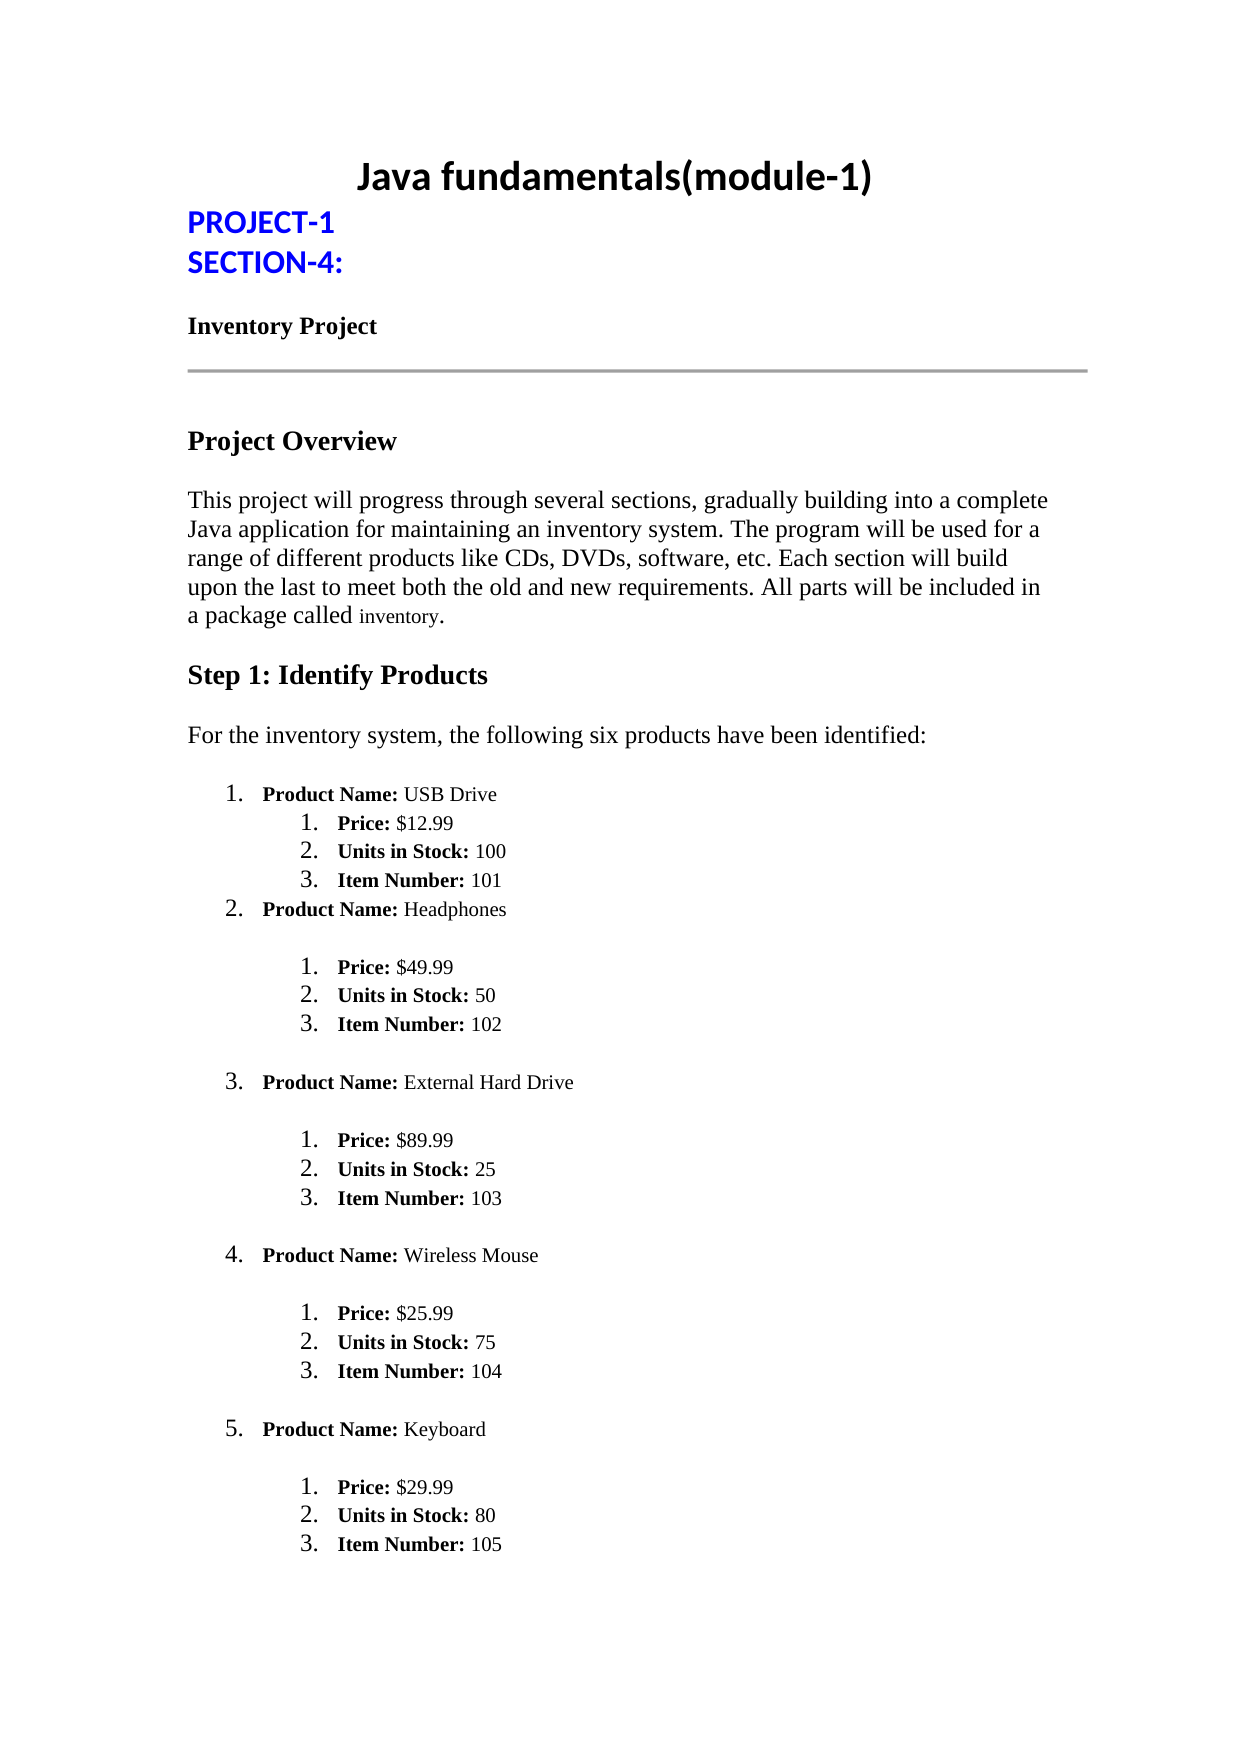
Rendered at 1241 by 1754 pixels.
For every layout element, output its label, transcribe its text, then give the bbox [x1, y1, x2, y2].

list Units in Stock: 50 [300, 979, 1053, 1008]
subtitle Project Overview [187, 424, 1053, 456]
list Price: $12.99 [300, 807, 1053, 835]
list Units in Stock: 100 [300, 835, 1053, 864]
list Units in Stock: 80 [300, 1499, 1053, 1528]
list Units in Stock: 75 [300, 1326, 1053, 1355]
subtitle Step 1: Identify Products [187, 658, 1053, 691]
list Units in Stock: 25 [300, 1153, 1053, 1182]
text PROJECT-1 [187, 201, 1053, 242]
list Price: $25.99 [300, 1297, 1053, 1326]
list Product Name: Keyboard [225, 1413, 1053, 1442]
text SECTION-4: [187, 242, 1053, 282]
text Java fundamentals(module-1) [187, 150, 1053, 201]
text This project will progress through several sections, gradually building into a complete Java application for maintaining an inventory system. The program will be used for a range of different products like CDs, DVDs, software, etc. Each section will build upon the last to meet both the old and new requirements. All parts will be included in a package called inventory. [187, 486, 1053, 629]
list Product Name: Wireless Mouse [225, 1239, 1053, 1268]
list Price: $29.99 [300, 1471, 1053, 1499]
list Price: $89.99 [300, 1124, 1053, 1153]
list Item Number: 105 [300, 1528, 1053, 1557]
list Price: $49.99 [300, 951, 1053, 979]
text Inventory Project [187, 311, 1053, 340]
list Product Name: Headphones [225, 893, 1053, 922]
list Item Number: 101 [300, 864, 1053, 893]
list Item Number: 102 [300, 1008, 1053, 1037]
list Product Name: USB Drive [225, 778, 1053, 807]
text For the inventory system, the following six products have been identified: [187, 720, 1053, 749]
list Item Number: 103 [300, 1182, 1053, 1210]
list Product Name: External Hard Drive [225, 1066, 1053, 1095]
list Item Number: 104 [300, 1355, 1053, 1384]
